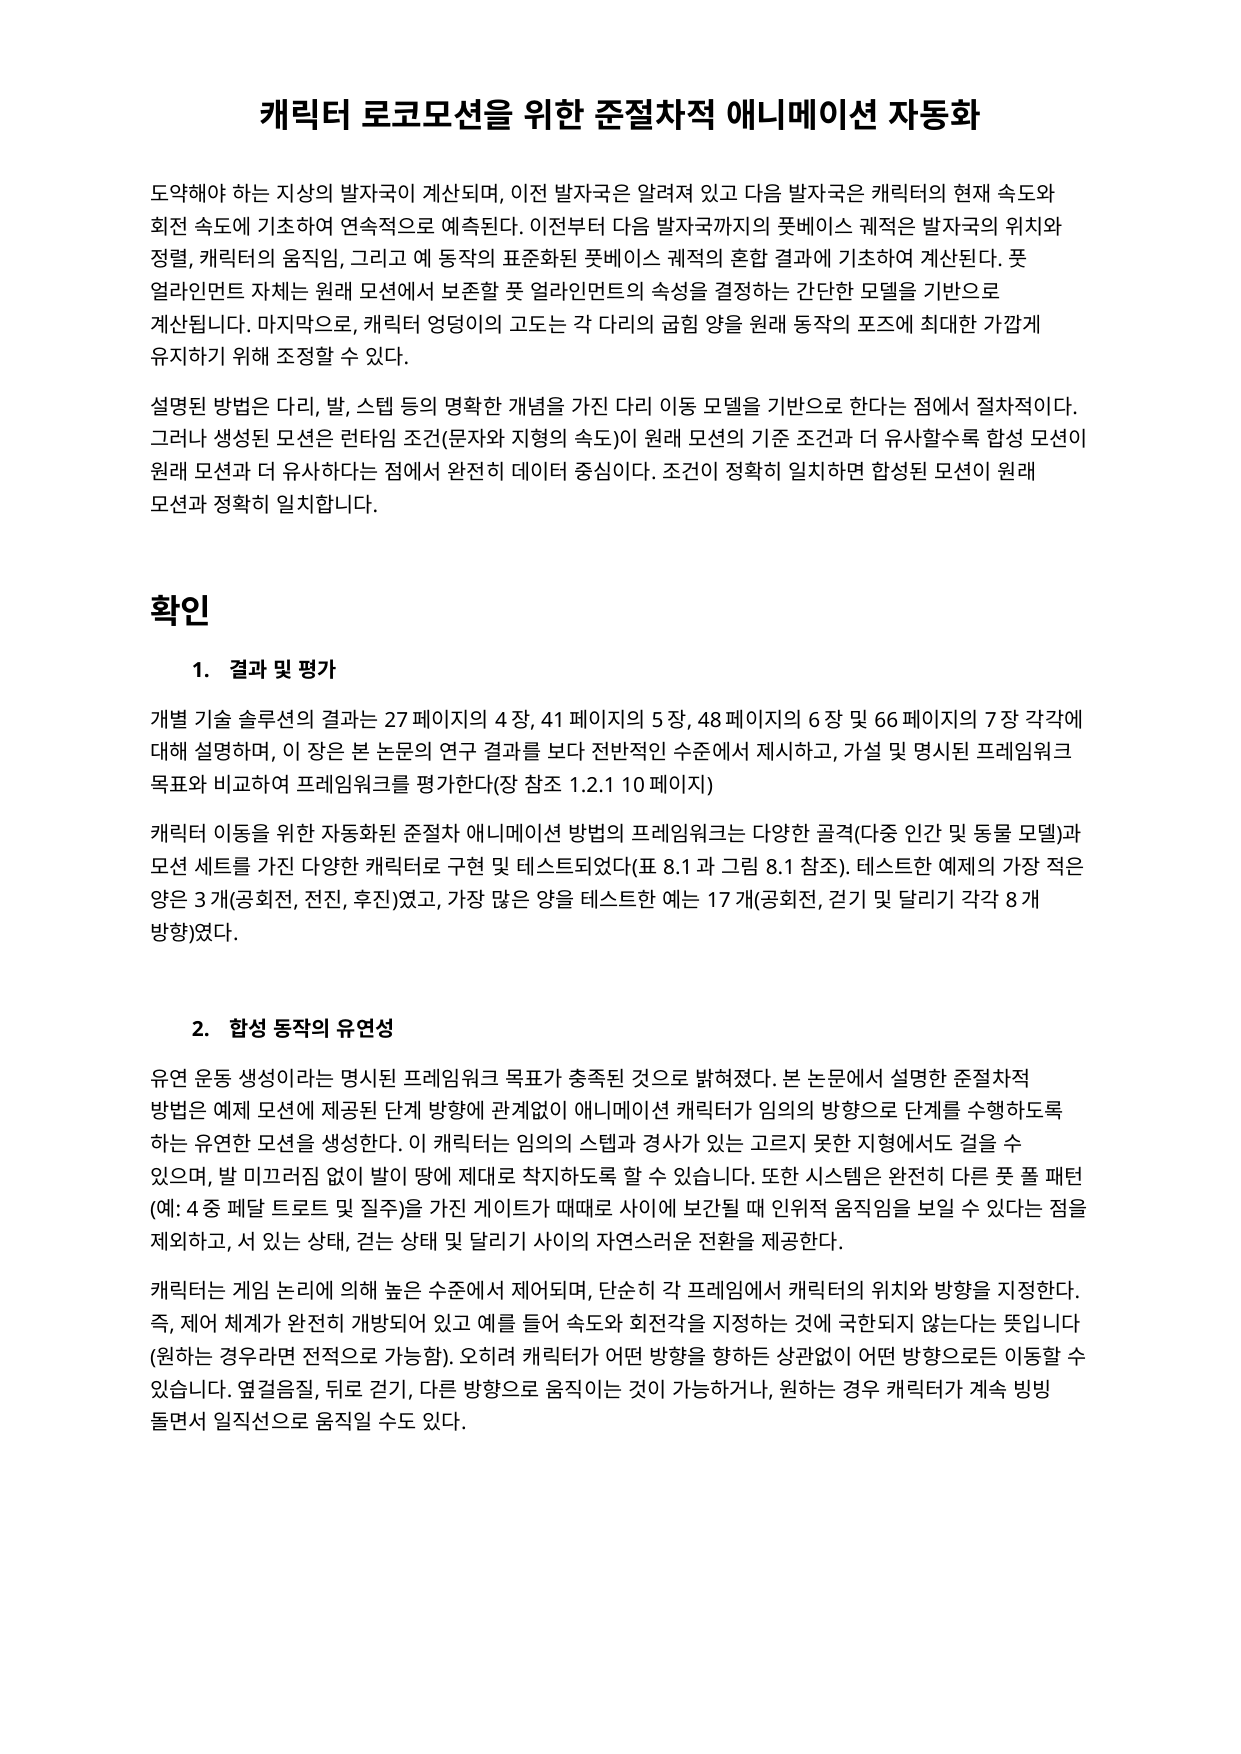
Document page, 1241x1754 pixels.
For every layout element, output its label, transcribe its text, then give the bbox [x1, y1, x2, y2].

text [150, 177, 1090, 371]
text 유연 운동 생성이라는 명시된 프레임워크 목표가 충족된 것으로 밝혀졌다. 본 논문에서 설명한 준절차적 방법은 예제 모션에 제공된 단계 방향에 관계없이 애니메이션 캐릭터가 임의의 방향으로 단계를 수행하도록 하는 유연한 모션을 생성한다. 이 캐릭터는 임의의 스텝과 경사가 있는 고르지 못한 지형에서도 걸을 수 있으며, 발 미끄러짐 없이 발이 땅에 제대로 착지하도록 할 수 있습니다. 또한 시스템은 완전히 다른 풋 폴 패턴(예: 4중 페달 트로트 및 질주)을 가진 게이트가 때때로 사이에 보간될 때 인위적 움직임을 보일 수 있다는 점을 제외하고, 서 있는 상태, 걷는 상태 및 달리기 사이의 자연스러운 전환을 제공한다. [150, 1062, 1090, 1256]
text 설명된 방법은 다리, 발, 스텝 등의 명확한 개념을 가진 다리 이동 모델을 기반으로 한다는 점에서 절차적이다. 그러나 생성된 모션은 런타임 조건(문자와 지형의 속도)이 원래 모션의 기준 조건과 더 유사할수록 합성 모션이 원래 모션과 더 유사하다는 점에서 완전히 데이터 중심이다. 조건이 정확히 일치하면 합성된 모션이 원래 모션과 정확히 일치합니다. [150, 390, 1090, 518]
text 캐릭터 이동을 위한 자동화된 준절차 애니메이션 방법의 프레임워크는 다양한 골격(다중 인간 및 동물 모델)과 모션 세트를 가진 다양한 캐릭터로 구현 및 테스트되었다(표 8.1과 그림 8.1 참조). 테스트한 예제의 가장 적은 양은 3개(공회전, 전진, 후진)였고, 가장 많은 양을 테스트한 예는 17개(공회전, 걷기 및 달리기 각각 8개 방향)였다. [150, 818, 1090, 946]
text 캐릭터는 게임 논리에 의해 높은 수준에서 제어되며, 단순히 각 프레임에서 캐릭터의 위치와 방향을 지정한다. 즉, 제어 체계가 완전히 개방되어 있고 예를 들어 속도와 회전각을 지정하는 것에 국한되지 않는다는 뜻입니다(원하는 경우라면 전적으로 가능함). 오히려 캐릭터가 어떤 방향을 향하든 상관없이 어떤 방향으로든 이동할 수 있습니다. 옆걸음질, 뒤로 걷기, 다른 방향으로 움직이는 것이 가능하거나, 원하는 경우 캐릭터가 계속 빙빙 돌면서 일직선으로 움직일 수도 있다. [150, 1275, 1090, 1436]
text 개별 기술 솔루션의 결과는 27페이지의 4장, 41페이지의 5장, 48페이지의 6장 및 66페이지의 7장 각각에 대해 설명하며, 이 장은 본 논문의 연구 결과를 보다 전반적인 수준에서 제시하고, 가설 및 명시된 프레임워크 목표와 비교하여 프레임워크를 평가한다(장 참조 1.2.1 10페이지) [150, 703, 1090, 799]
list 결과 및 평가 [192, 653, 1090, 684]
list 합성 동작의 유연성 [192, 1012, 1090, 1043]
text 확인 [150, 585, 1090, 633]
